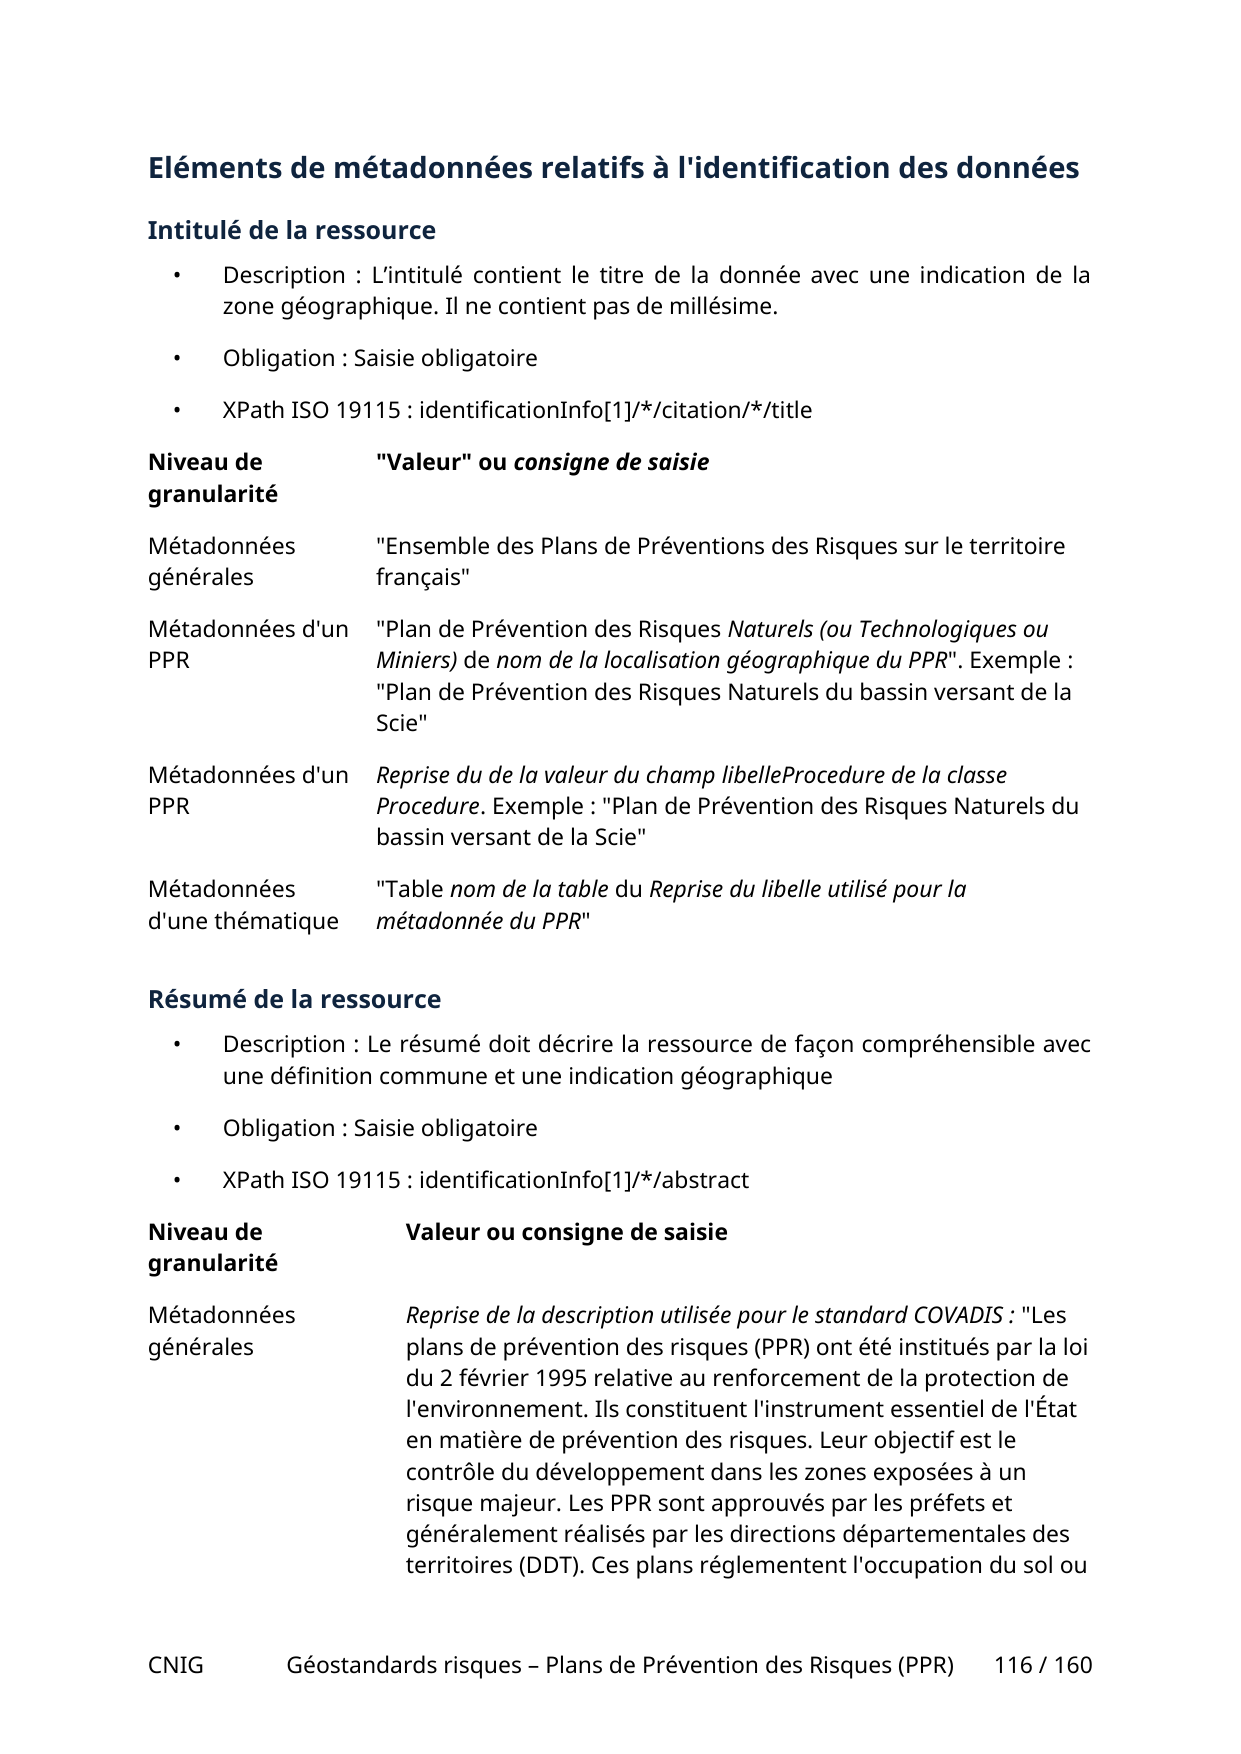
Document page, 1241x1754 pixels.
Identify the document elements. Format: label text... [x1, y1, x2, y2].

list Description : Le résumé doit décrire la ressource de façon compréhensible avec une définition commune et une indication géographique [173, 1028, 1093, 1091]
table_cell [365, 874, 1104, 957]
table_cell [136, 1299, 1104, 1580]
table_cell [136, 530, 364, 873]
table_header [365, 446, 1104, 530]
list XPath ISO 19115 : identificationInfo[1]/*/abstract [173, 1164, 1093, 1195]
list XPath ISO 19115 : identificationInfo[1]/*/citation/*/title [173, 394, 1093, 426]
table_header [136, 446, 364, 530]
subtitle Résumé de la ressource [148, 982, 1093, 1016]
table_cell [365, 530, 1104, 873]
list Obligation : Saisie obligatoire [173, 342, 1093, 373]
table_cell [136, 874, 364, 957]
list Description : L’intitulé contient le titre de la donnée avec une indication de la zone géographique. Il ne contient pas de millésime. [173, 259, 1093, 321]
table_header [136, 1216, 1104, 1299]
list Obligation : Saisie obligatoire [173, 1112, 1093, 1143]
subtitle Eléments de métadonnées relatifs à l'identification des données [148, 148, 1093, 187]
subtitle Intitulé de la ressource [148, 212, 1093, 246]
